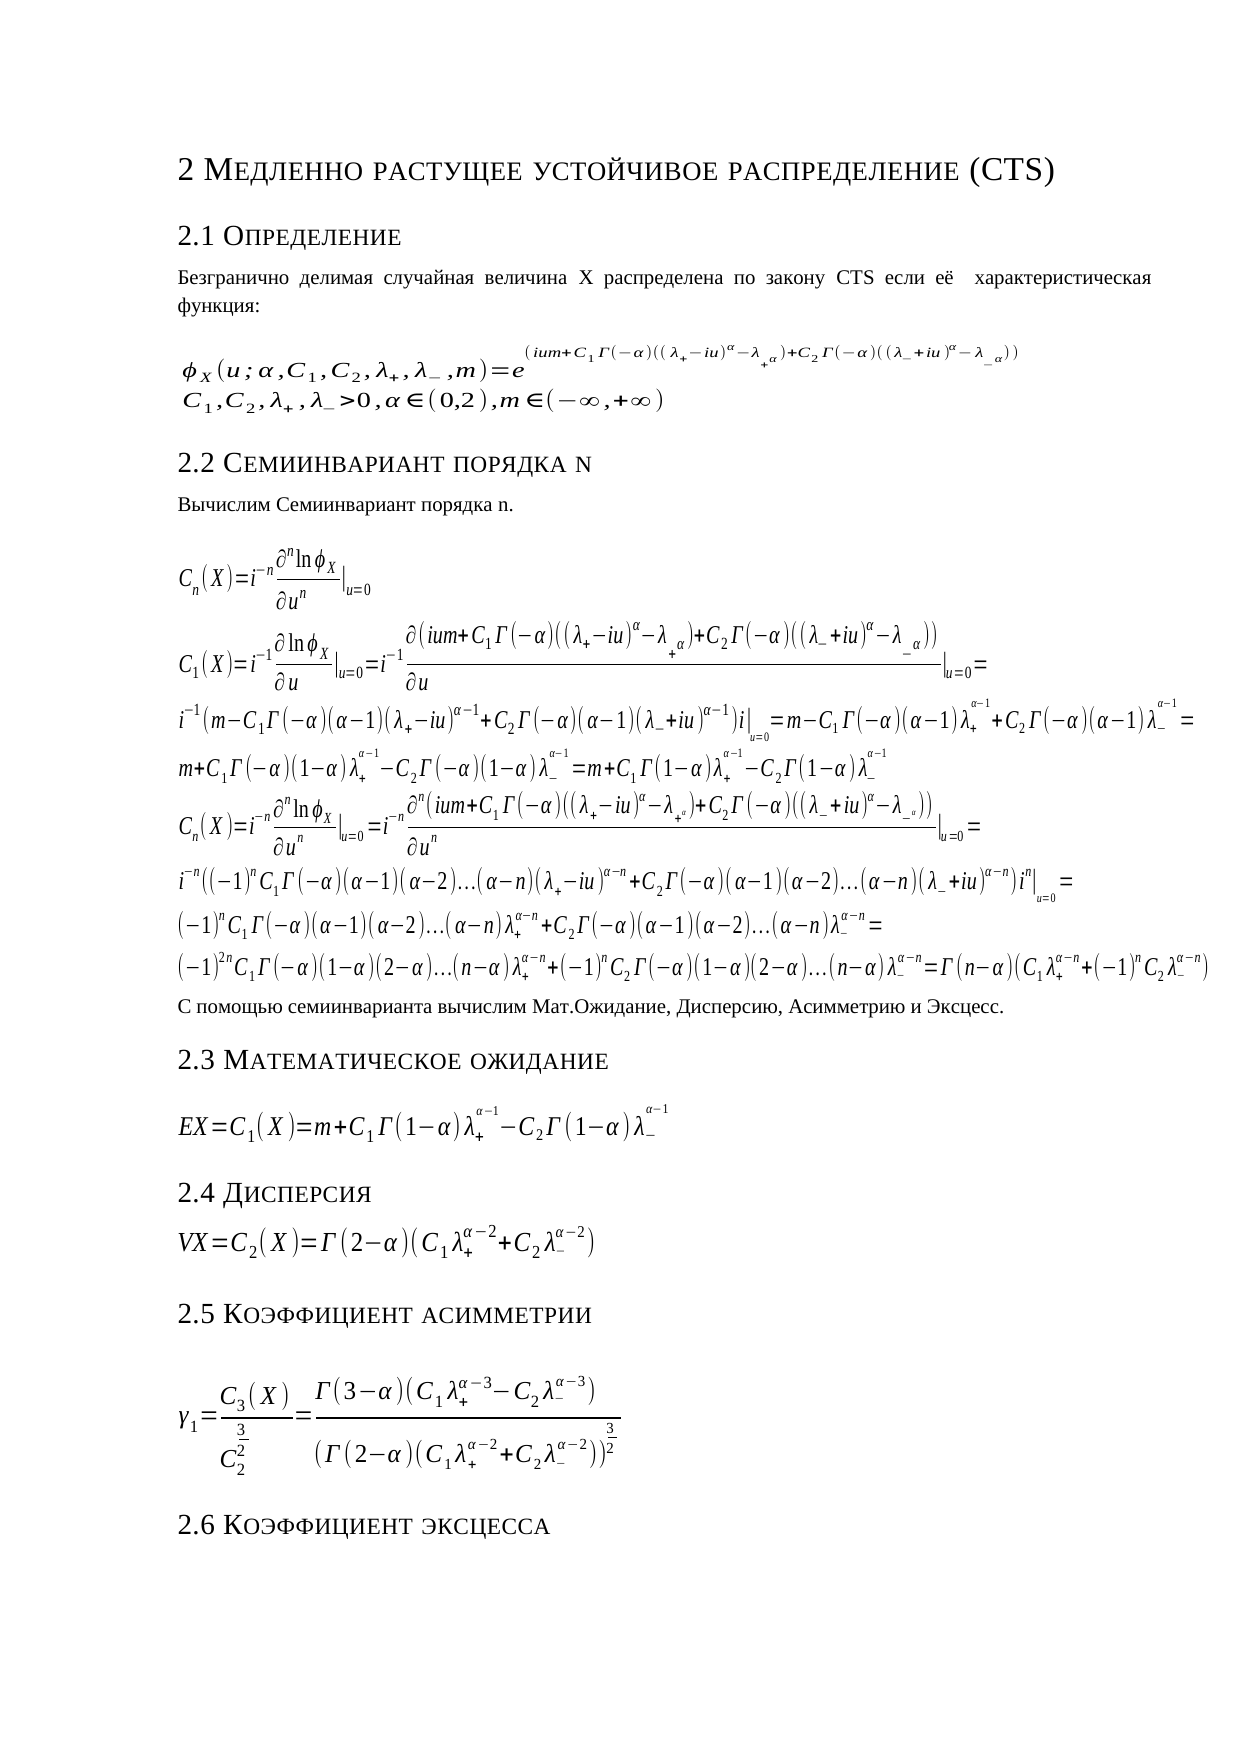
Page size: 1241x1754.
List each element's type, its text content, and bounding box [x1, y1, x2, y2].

subtitle 2.2 Семиинвариант порядка n [177, 445, 1152, 478]
subtitle 2.5 Коэффициент асимметрии [177, 1296, 1152, 1330]
text Безгранично делимая случайная величина X распределена по закону CTS если её характеристическая функция: [177, 265, 1152, 317]
subtitle 2.1 Определение [177, 218, 1152, 252]
subtitle 2.4 Дисперсия [177, 1175, 1152, 1209]
subtitle 2.6 Коэффициент эксцесса [177, 1507, 1152, 1541]
text С помощью семиинварианта вычислим Мат.Ожидание, Дисперсию, Асимметрию и Эксцесс. [177, 540, 1152, 1018]
text 2.3 Математическое ожидание [177, 1042, 1152, 1076]
subtitle 2 Медленно растущее устойчивое распределение (CTS) [177, 149, 1152, 188]
text Вычислим Семиинвариант порядка n. [177, 492, 1152, 516]
